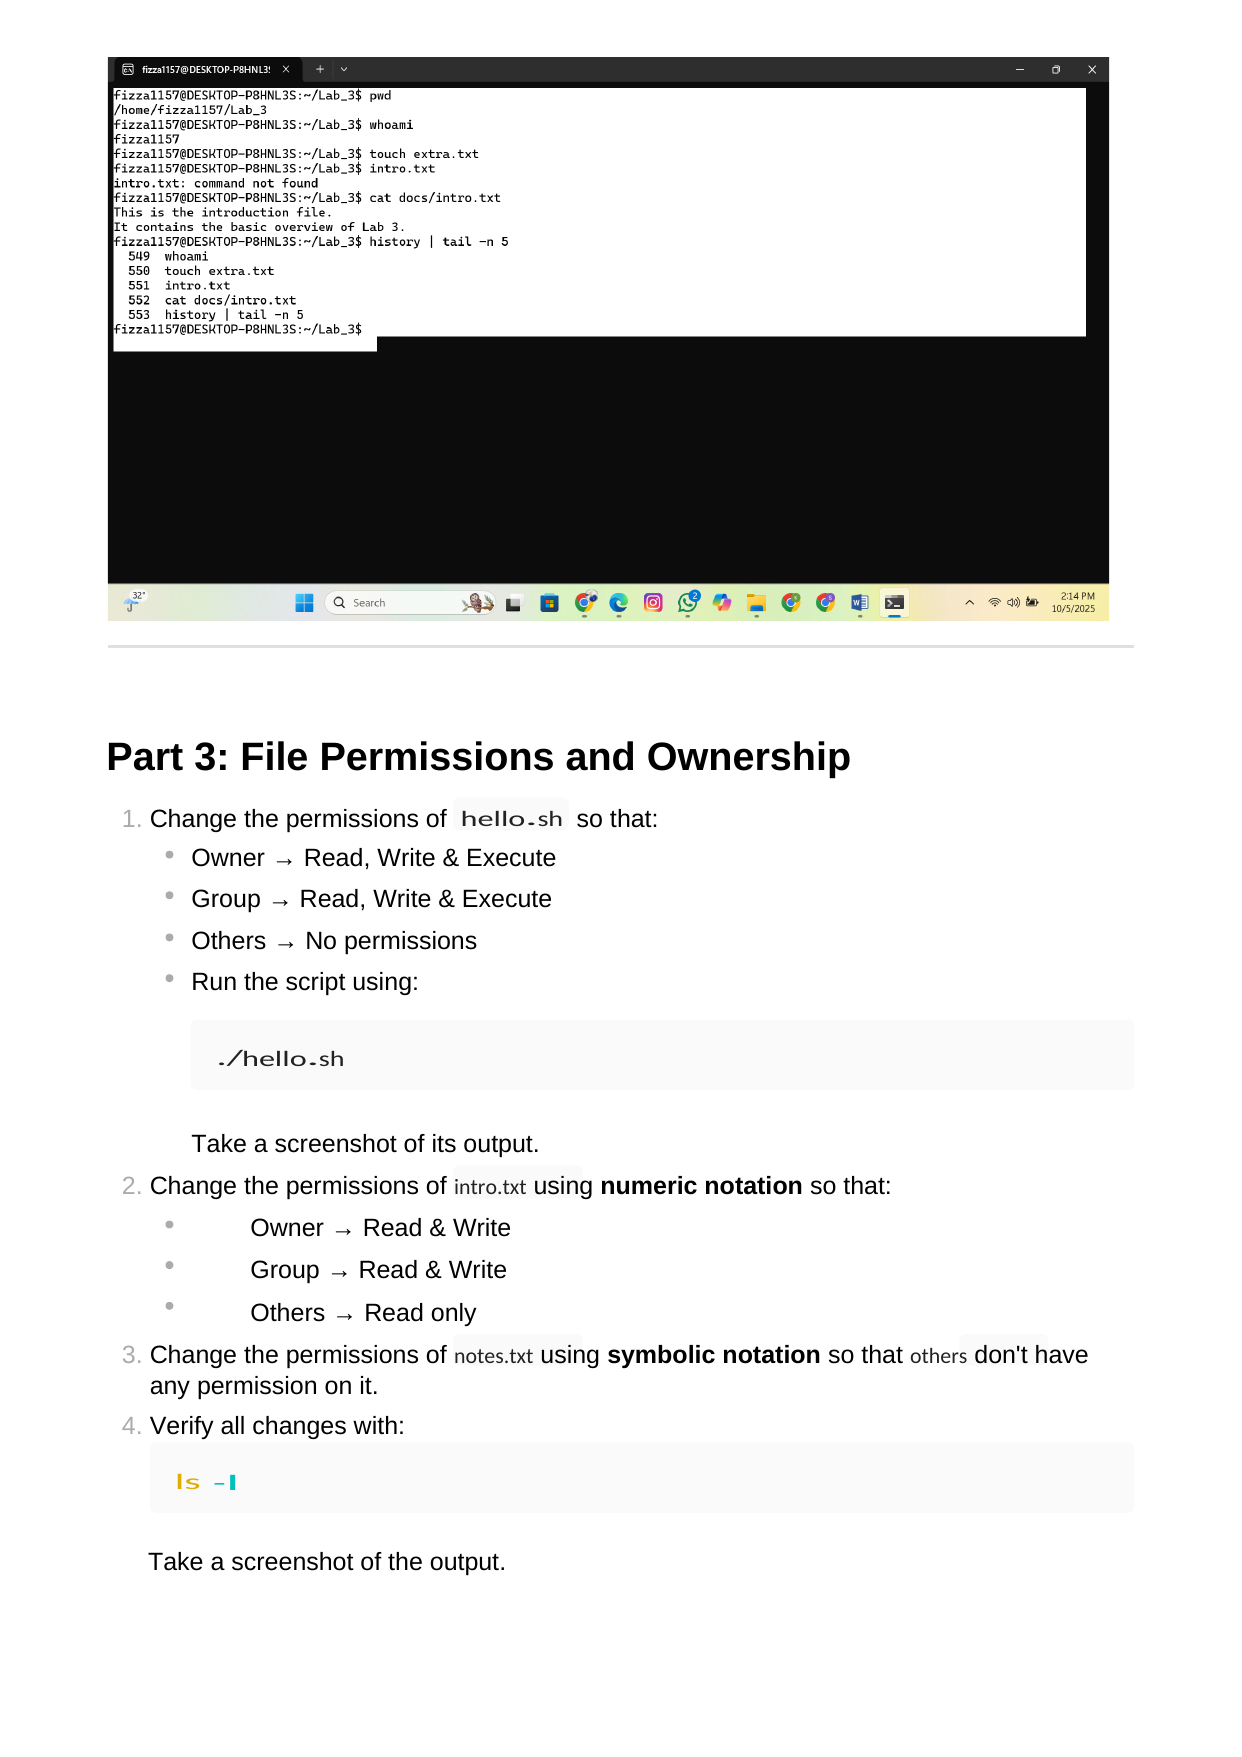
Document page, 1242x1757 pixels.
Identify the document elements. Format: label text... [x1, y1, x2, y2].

list Change the permissions of intro.txt using numeric notation so that: [122, 1171, 1109, 1200]
text Take a screenshot of the output. [148, 1547, 1109, 1576]
text Owner → Read & Write [166, 1213, 1109, 1242]
subtitle Part 3: File Permissions and Ownership [106, 733, 1109, 779]
text Take a screenshot of its output. [191, 815, 1109, 1021]
picture [107, 57, 1110, 621]
text Take a screenshot of its output. [191, 1088, 1109, 1158]
text Group → Read & Write [166, 1255, 1109, 1284]
list Verify all changes with: [122, 1411, 1109, 1440]
text Others → Read only [166, 1297, 1109, 1326]
list Change the permissions of notes.txt using symbolic notation so that others don't have any permission on it. [122, 1339, 1109, 1400]
